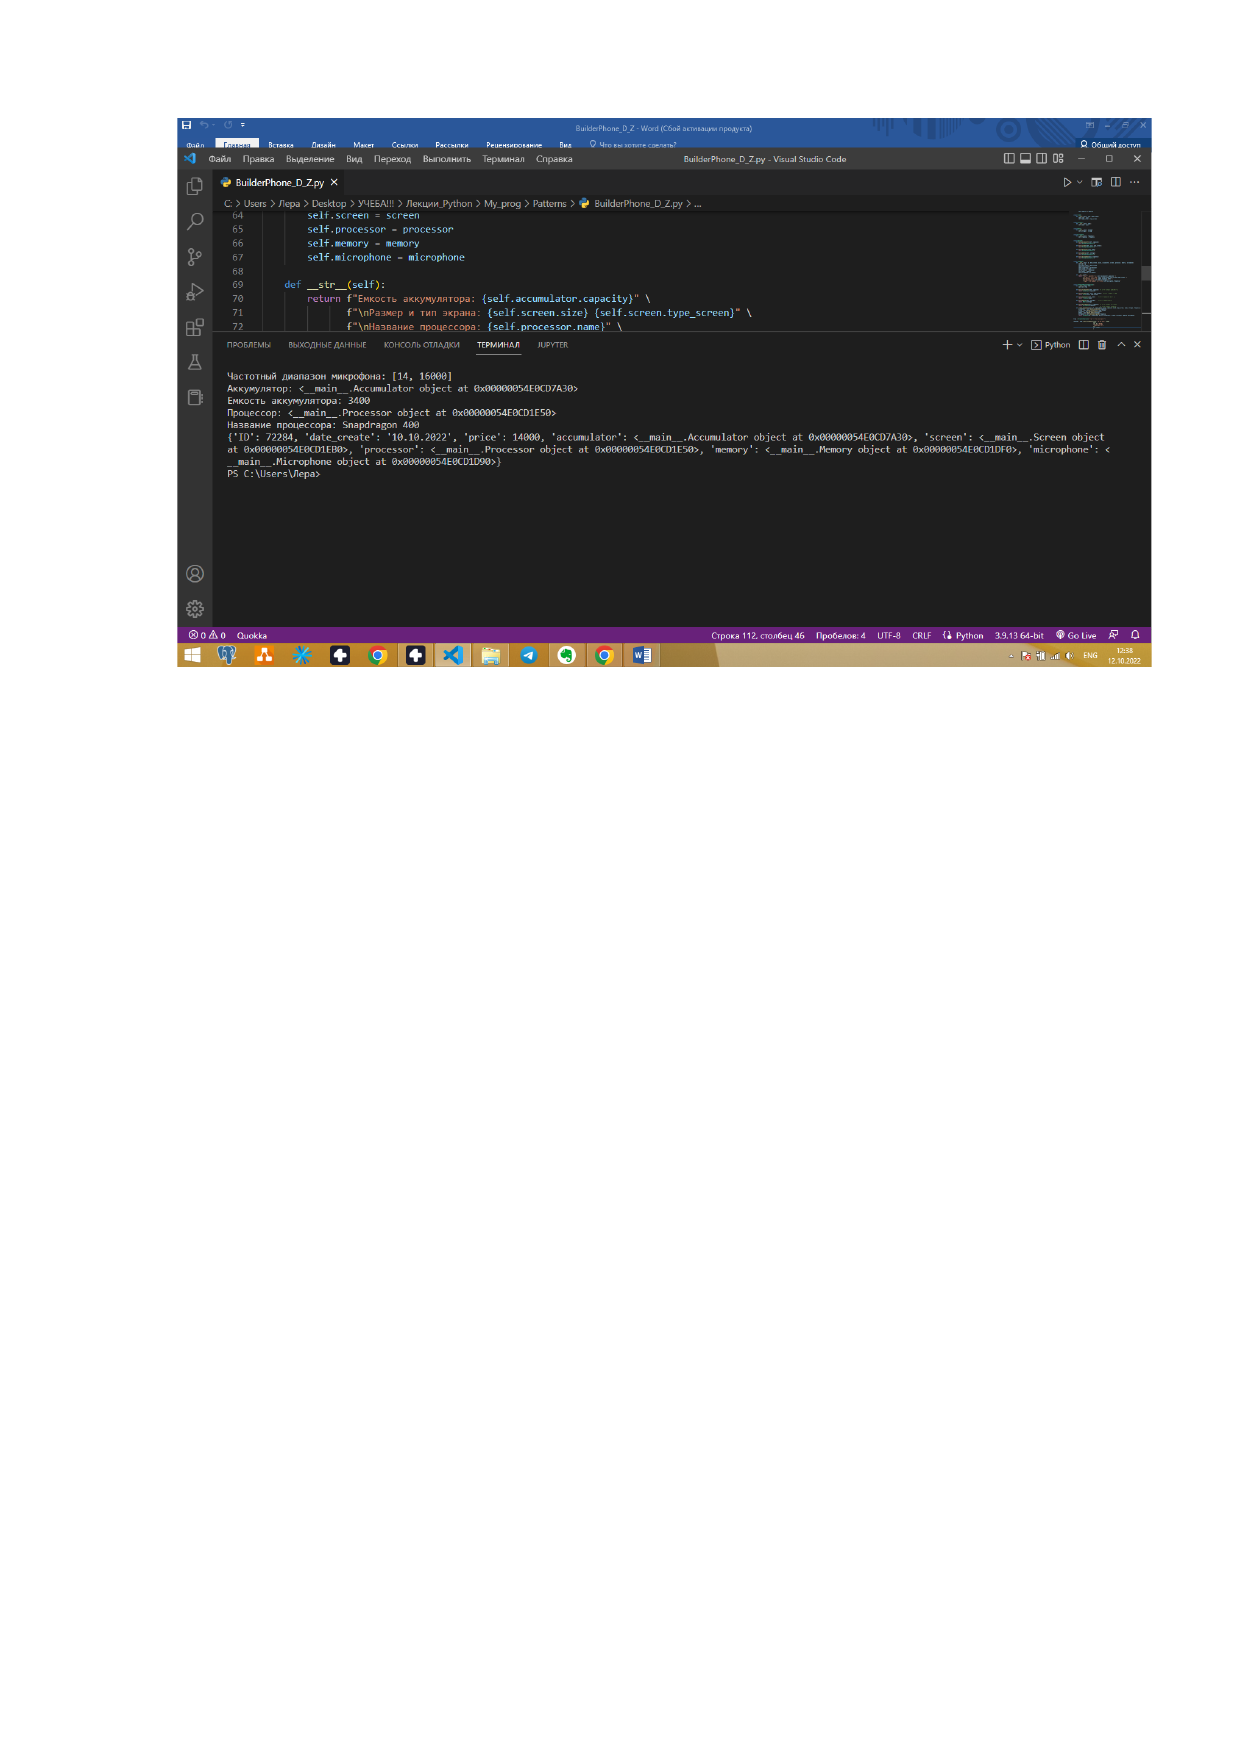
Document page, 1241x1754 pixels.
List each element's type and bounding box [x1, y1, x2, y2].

picture [177, 118, 1152, 667]
